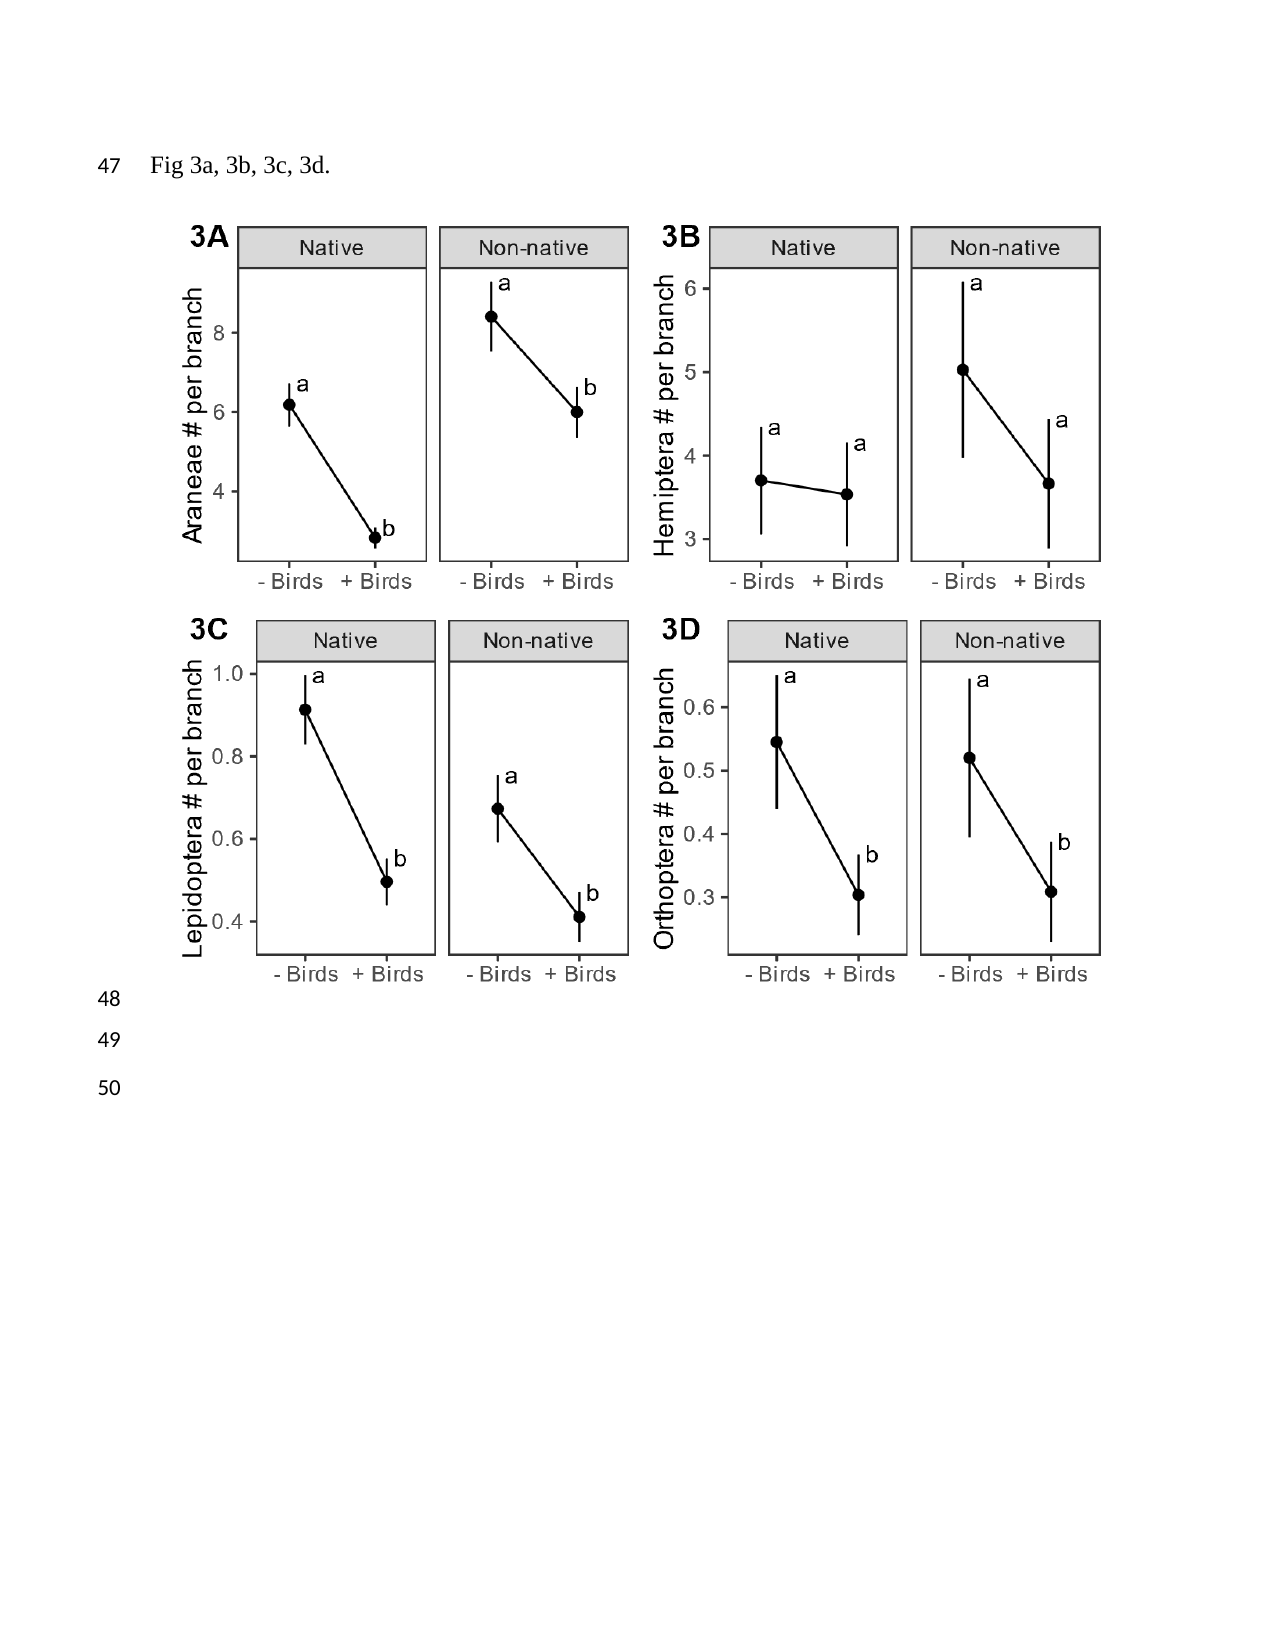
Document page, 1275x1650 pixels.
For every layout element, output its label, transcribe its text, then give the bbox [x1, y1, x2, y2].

text Fig 3a, 3b, 3c, 3d. [150, 150, 1125, 179]
picture [150, 197, 1119, 1007]
